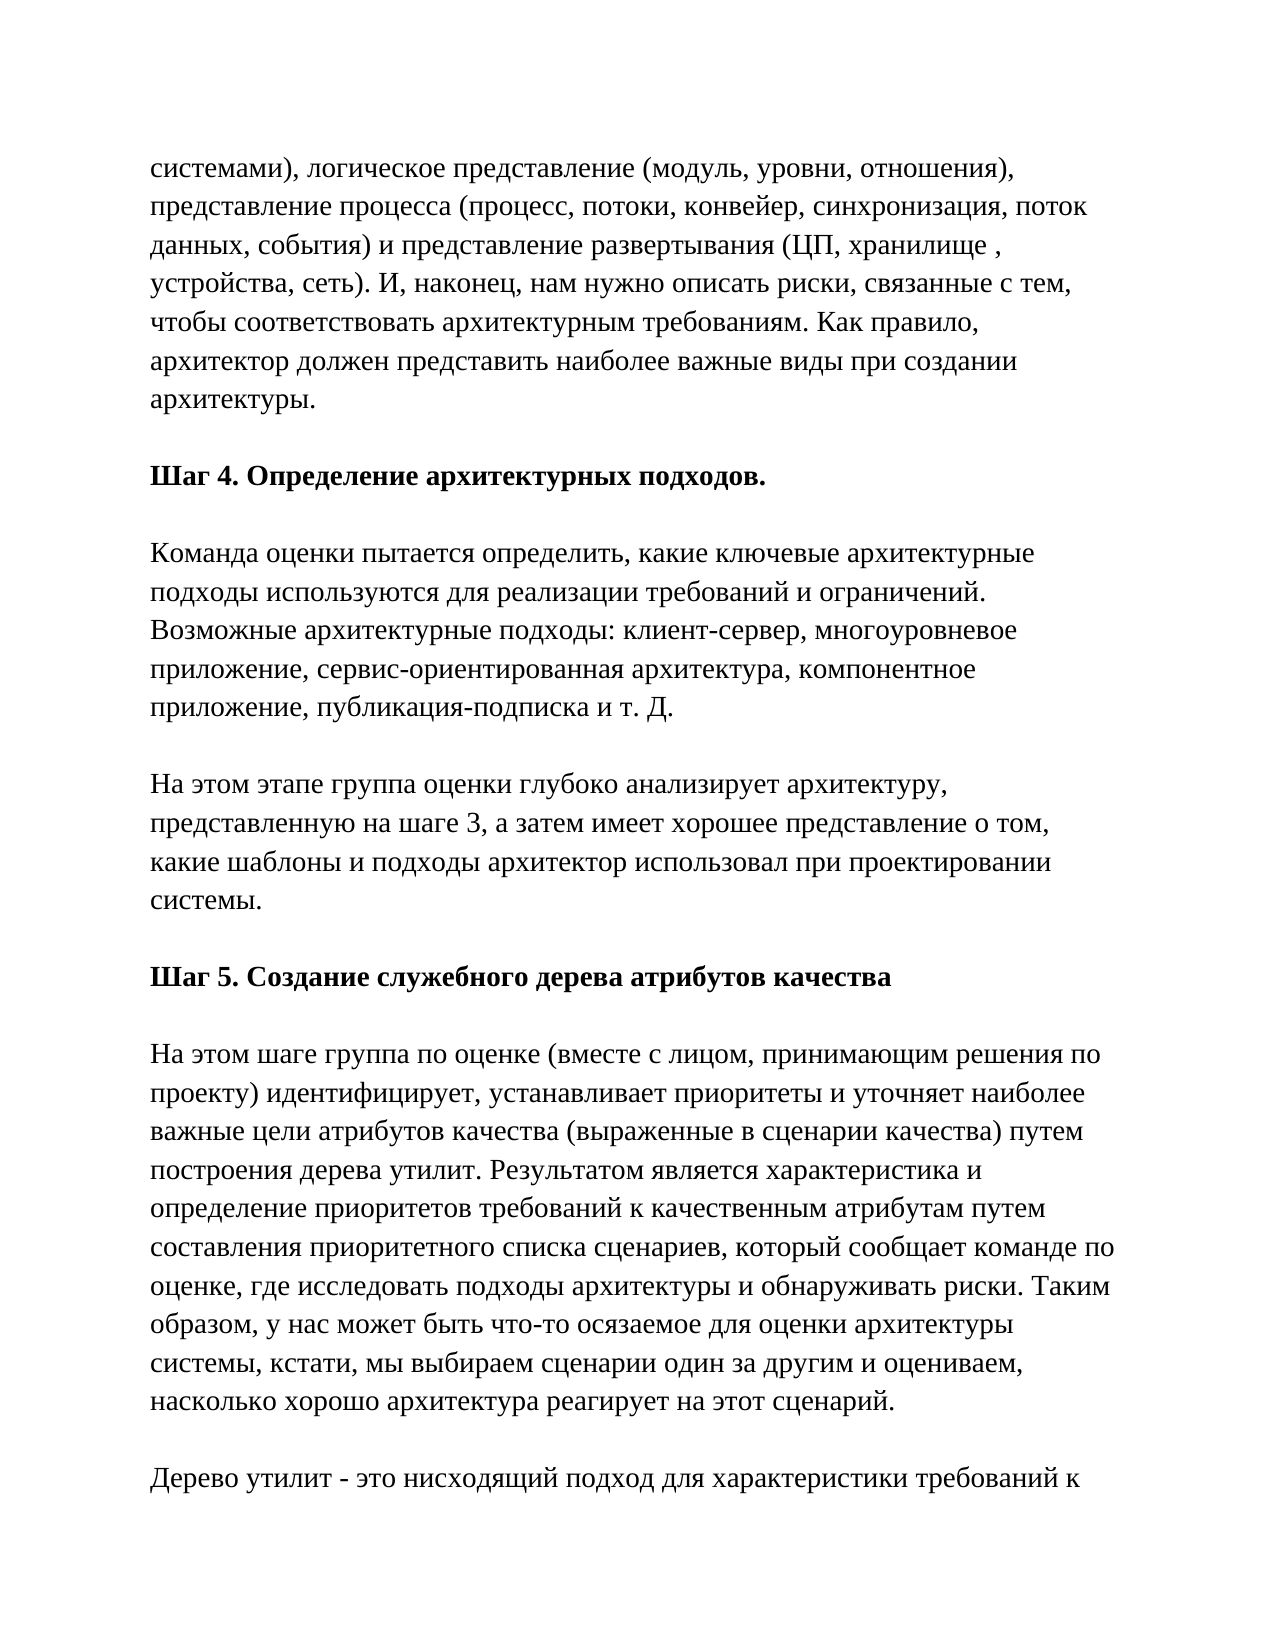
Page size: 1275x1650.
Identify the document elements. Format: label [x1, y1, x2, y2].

text [150, 150, 1125, 1494]
